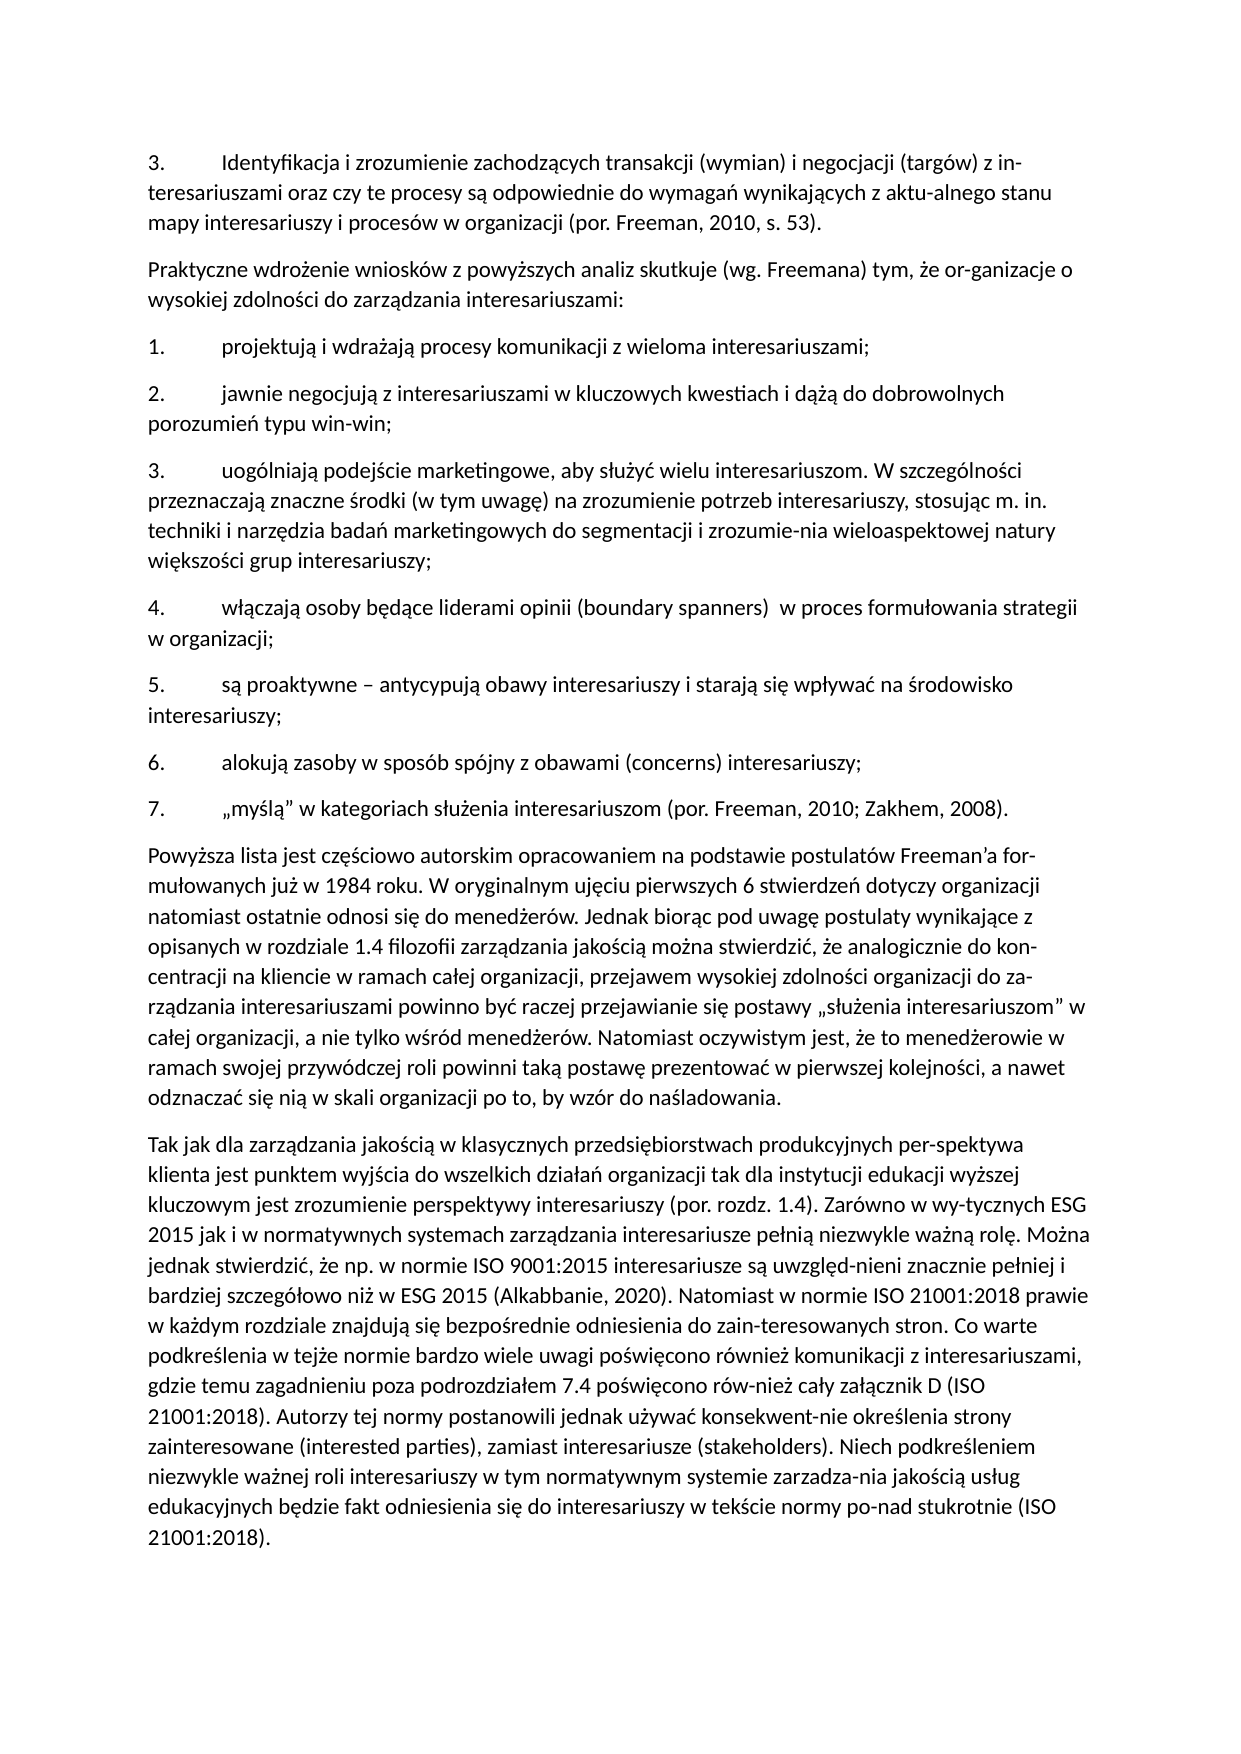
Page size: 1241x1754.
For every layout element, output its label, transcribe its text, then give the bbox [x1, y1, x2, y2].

text 7. „myślą” w kategoriach służenia interesariuszom (por. Freeman, 2010; Zakhem, 2008). [148, 794, 1093, 822]
text 6. alokują zasoby w sposób spójny z obawami (concerns) interesariuszy; [148, 748, 1093, 776]
text 1. projektują i wdrażają procesy komunikacji z wieloma interesariuszami; [148, 332, 1093, 360]
text 3. Identyfikacja i zrozumienie zachodzących transakcji (wymian) i negocjacji (targów) z in-teresariuszami oraz czy te procesy są odpowiednie do wymagań wynikających z aktu-alnego stanu mapy interesariuszy i procesów w organizacji (por. Freeman, 2010, s. 53). [148, 148, 1093, 236]
text 5. są proaktywne – antycypują obawy interesariuszy i starają się wpływać na środowisko interesariuszy; [148, 671, 1093, 729]
text Praktyczne wdrożenie wniosków z powyższych analiz skutkuje (wg. Freemana) tym, że or-ganizacje o wysokiej zdolności do zarządzania interesariuszami: [148, 255, 1093, 313]
text 4. włączają osoby będące liderami opinii (boundary spanners) w proces formułowania strategii w organizacji; [148, 593, 1093, 652]
text Powyższa lista jest częściowo autorskim opracowaniem na podstawie postulatów Freeman’a for-mułowanych już w 1984 roku. W oryginalnym ujęciu pierwszych 6 stwierdzeń dotyczy organizacji natomiast ostatnie odnosi się do menedżerów. Jednak biorąc pod uwagę postulaty wynikające z opisanych w rozdziale 1.4 filozofii zarządzania jakością można stwierdzić, że analogicznie do kon-centracji na kliencie w ramach całej organizacji, przejawem wysokiej zdolności organizacji do za-rządzania interesariuszami powinno być raczej przejawianie się postawy „służenia interesariuszom” w całej organizacji, a nie tylko wśród menedżerów. Natomiast oczywistym jest, że to menedżerowie w ramach swojej przywódczej roli powinni taką postawę prezentować w pierwszej kolejności, a nawet odznaczać się nią w skali organizacji po to, by wzór do naśladowania. [148, 841, 1093, 1111]
text Tak jak dla zarządzania jakością w klasycznych przedsiębiorstwach produkcyjnych per-spektywa klienta jest punktem wyjścia do wszelkich działań organizacji tak dla instytucji edukacji wyższej kluczowym jest zrozumienie perspektywy interesariuszy (por. rozdz. 1.4). Zarówno w wy-tycznych ESG 2015 jak i w normatywnych systemach zarządzania interesariusze pełnią niezwykle ważną rolę. Można jednak stwierdzić, że np. w normie ISO 9001:2015 interesariusze są uwzględ-nieni znacznie pełniej i bardziej szczegółowo niż w ESG 2015 (Alkabbanie, 2020). Natomiast w normie ISO 21001:2018 prawie w każdym rozdziale znajdują się bezpośrednie odniesienia do zain-teresowanych stron. Co warte podkreślenia w tejże normie bardzo wiele uwagi poświęcono również komunikacji z interesariuszami, gdzie temu zagadnieniu poza podrozdziałem 7.4 poświęcono rów-nież cały załącznik D (ISO 21001:2018). Autorzy tej normy postanowili jednak używać konsekwent-nie określenia strony zainteresowane (interested parties), zamiast interesariusze (stakeholders). Niech podkreśleniem niezwykle ważnej roli interesariuszy w tym normatywnym systemie zarzadza-nia jakością usług edukacyjnych będzie fakt odniesienia się do interesariuszy w tekście normy po-nad stukrotnie (ISO 21001:2018). [148, 1130, 1093, 1551]
text 2. jawnie negocjują z interesariuszami w kluczowych kwestiach i dążą do dobrowolnych porozumień typu win-win; [148, 379, 1093, 437]
text 3. uogólniają podejście marketingowe, aby służyć wielu interesariuszom. W szczególności przeznaczają znaczne środki (w tym uwagę) na zrozumienie potrzeb interesariuszy, stosując m. in. techniki i narzędzia badań marketingowych do segmentacji i zrozumie-nia wieloaspektowej natury większości grup interesariuszy; [148, 456, 1093, 574]
